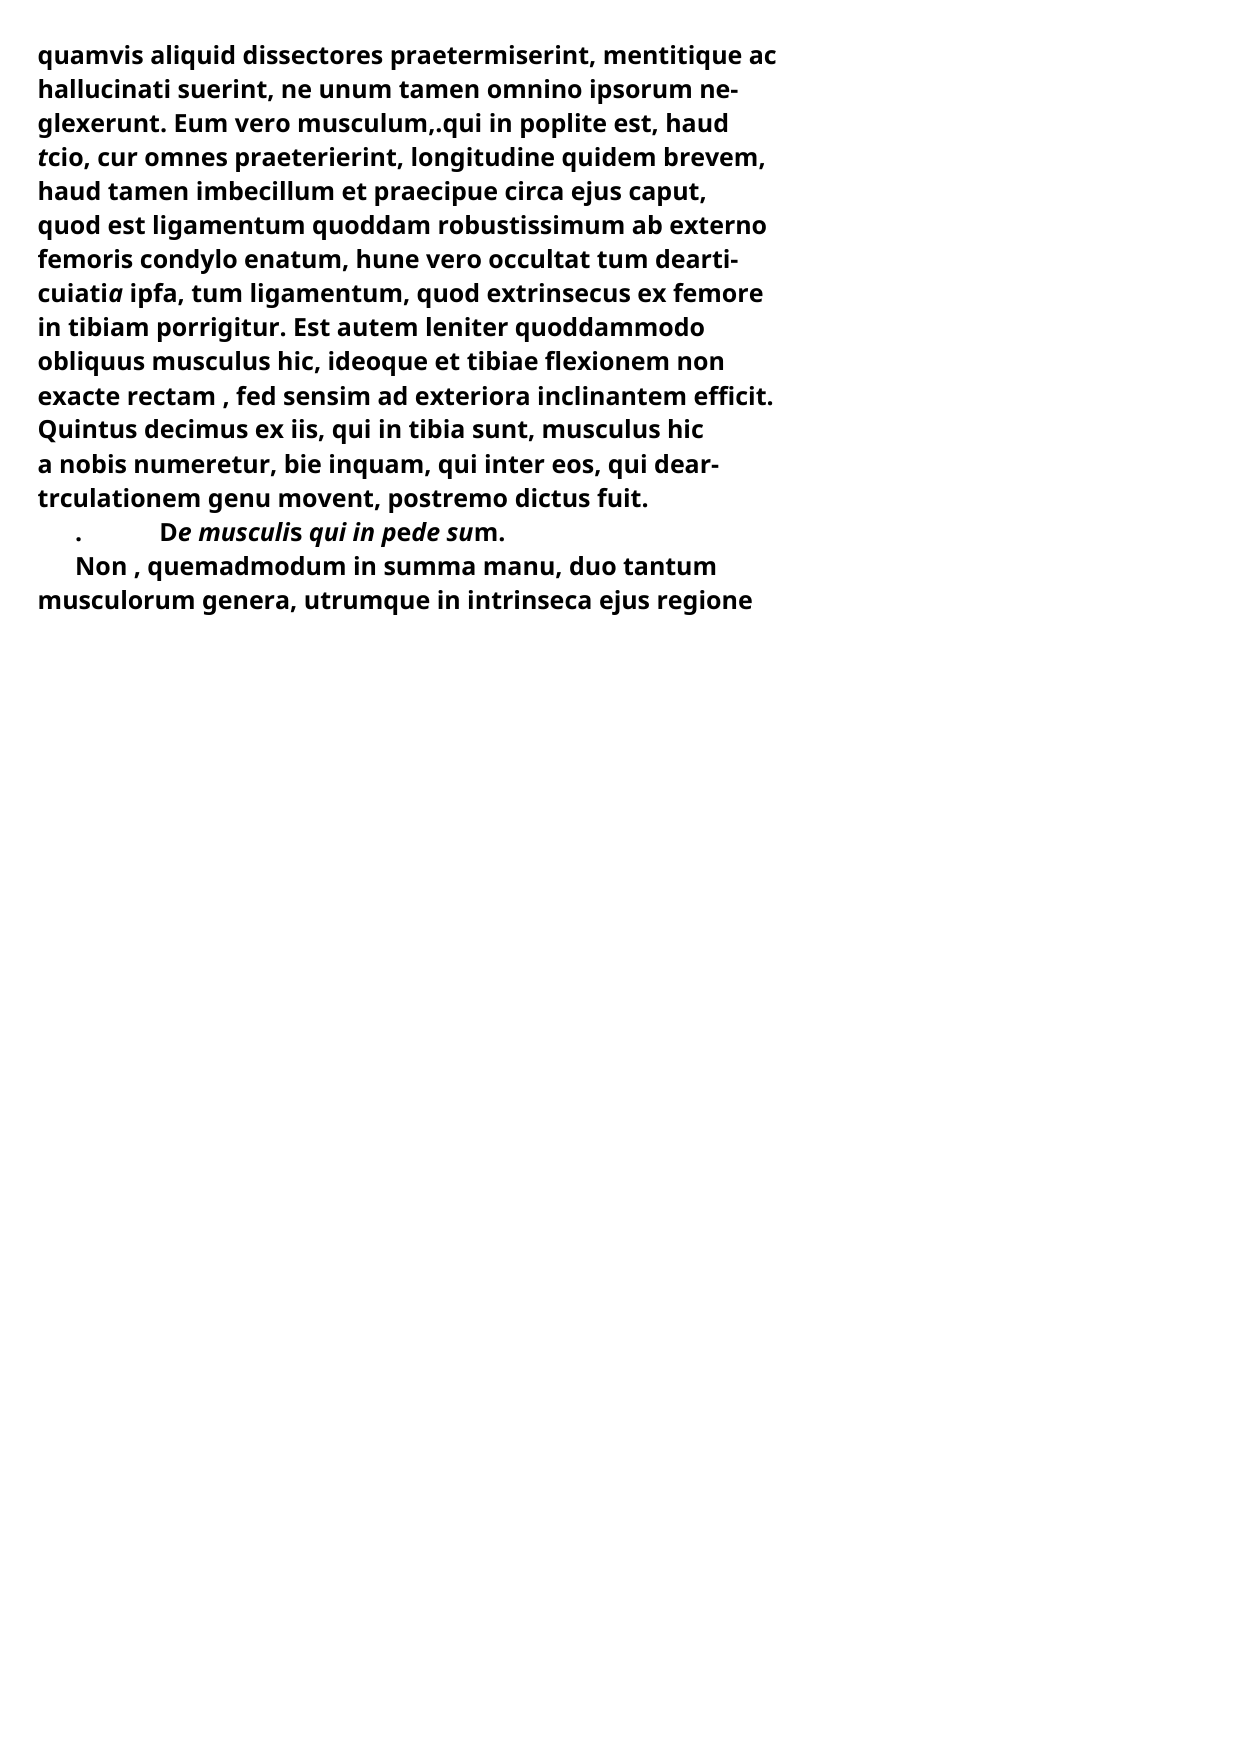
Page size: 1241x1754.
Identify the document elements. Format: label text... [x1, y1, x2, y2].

text Non , quemadmodum in summa manu, duo tantum musculorum genera, utrumque in intrinseca ejus regione [37, 548, 1203, 617]
text . De musculis qui in pede sum. [37, 514, 1203, 548]
text quamvis aliquid dissectores praetermiserint, mentitique ac hallucinati suerint, ne unum tamen omnino ipsorum ne- glexerunt. Eum vero musculum,.qui in poplite est, haud tcio, cur omnes praeterierint, longitudine quidem brevem, haud tamen imbecillum et praecipue circa ejus caput, quod est ligamentum quoddam robustissimum ab externo femoris condylo enatum, hune vero occultat tum dearti- cuiatia ipfa, tum ligamentum, quod extrinsecus ex femore in tibiam porrigitur. Est autem leniter quoddammodo obliquus musculus hic, ideoque et tibiae flexionem non exacte rectam , fed sensim ad exteriora inclinantem efficit. Quintus decimus ex iis, qui in tibia sunt, musculus hic a nobis numeretur, bie inquam, qui inter eos, qui dear- trculationem genu movent, postremo dictus fuit. [37, 37, 1203, 514]
